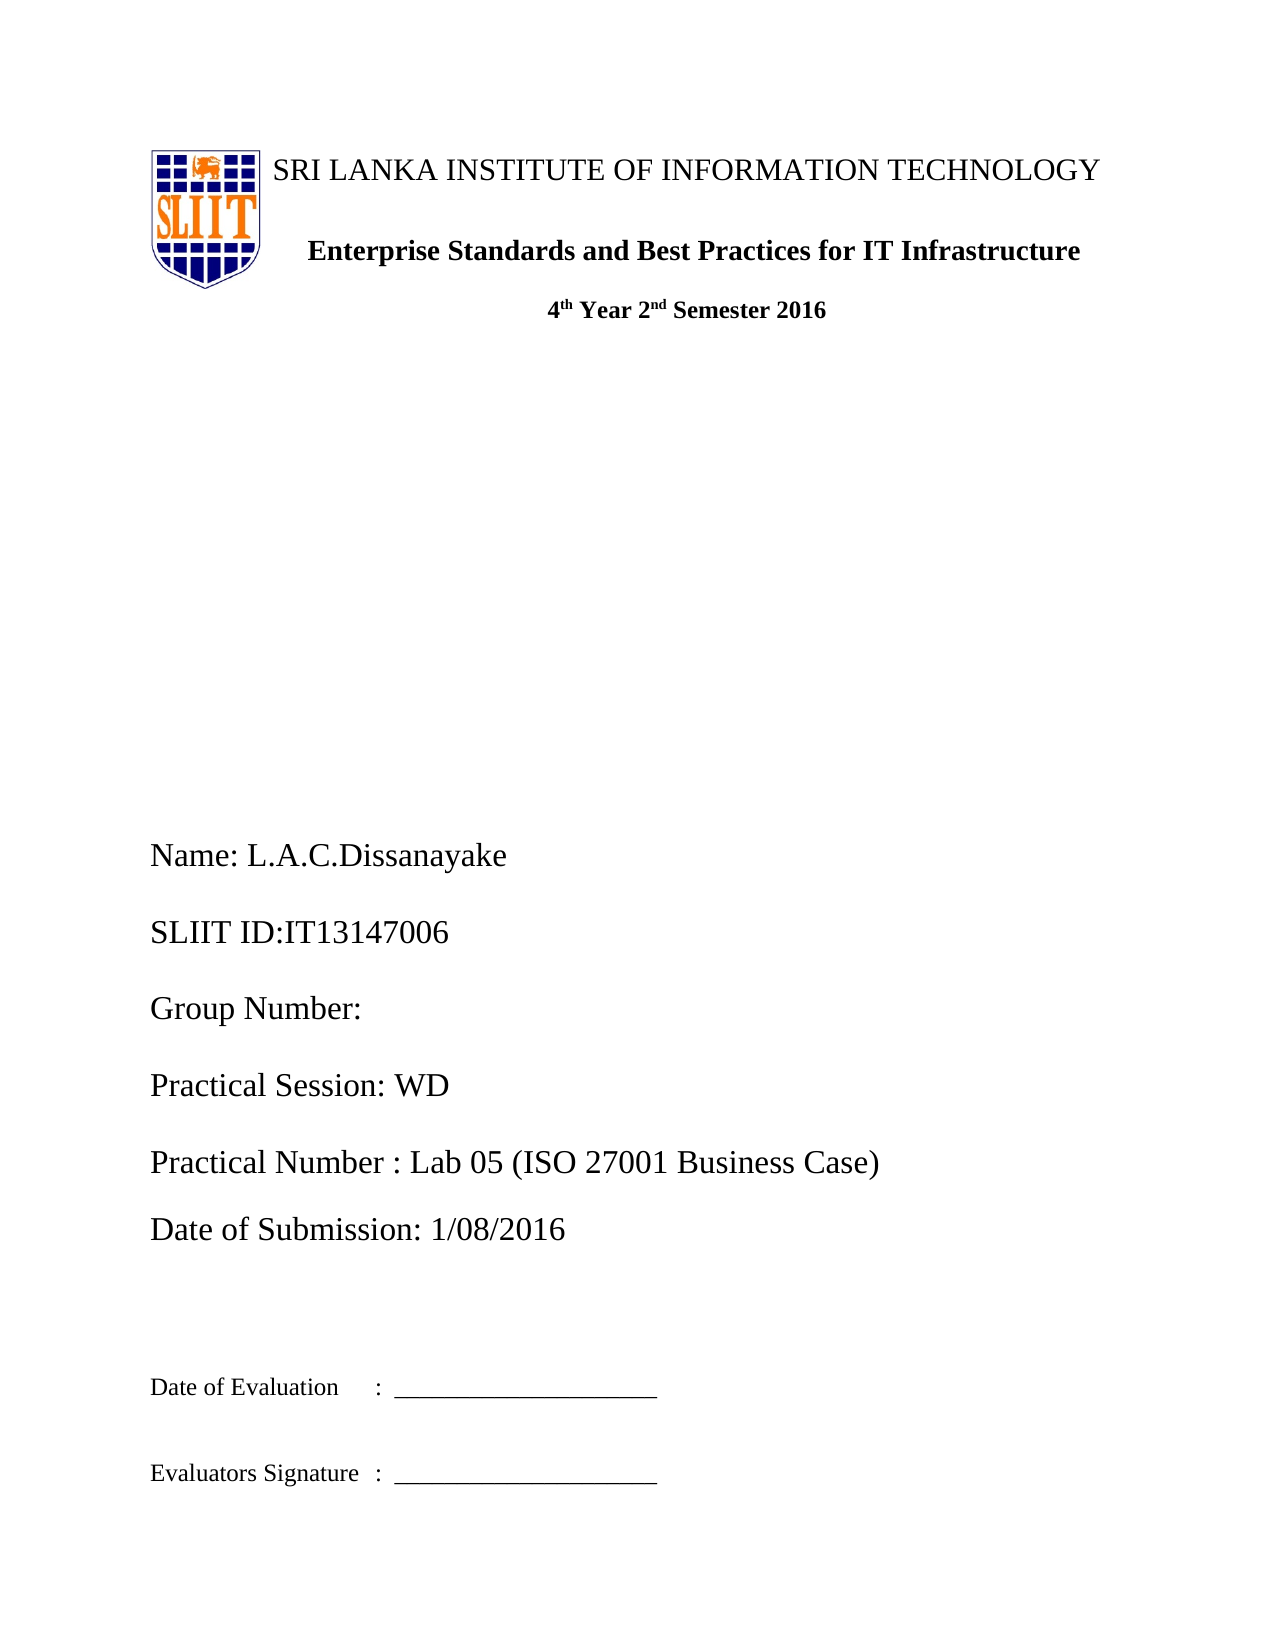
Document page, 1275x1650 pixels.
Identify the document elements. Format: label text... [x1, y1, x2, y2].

text Practical Session: WD [150, 1065, 1125, 1104]
text Evaluators Signature : _____________________ [150, 1458, 1125, 1487]
picture [150, 150, 261, 289]
text Practical Number : Lab 05 (ISO 27001 Business Case) [150, 1142, 523, 1180]
text SLIIT ID:IT13147006 [150, 912, 1125, 950]
text Date of Evaluation : _____________________ [150, 1372, 1125, 1401]
text Group Number: [150, 989, 1125, 1027]
text Name: L.A.C.Dissanayake [150, 835, 1125, 874]
text Date of Submission: 1/08/2016 [150, 1209, 1125, 1247]
text Practical Number : Lab 05 (ISO 27001 Business Case) [868, 1142, 1125, 1180]
